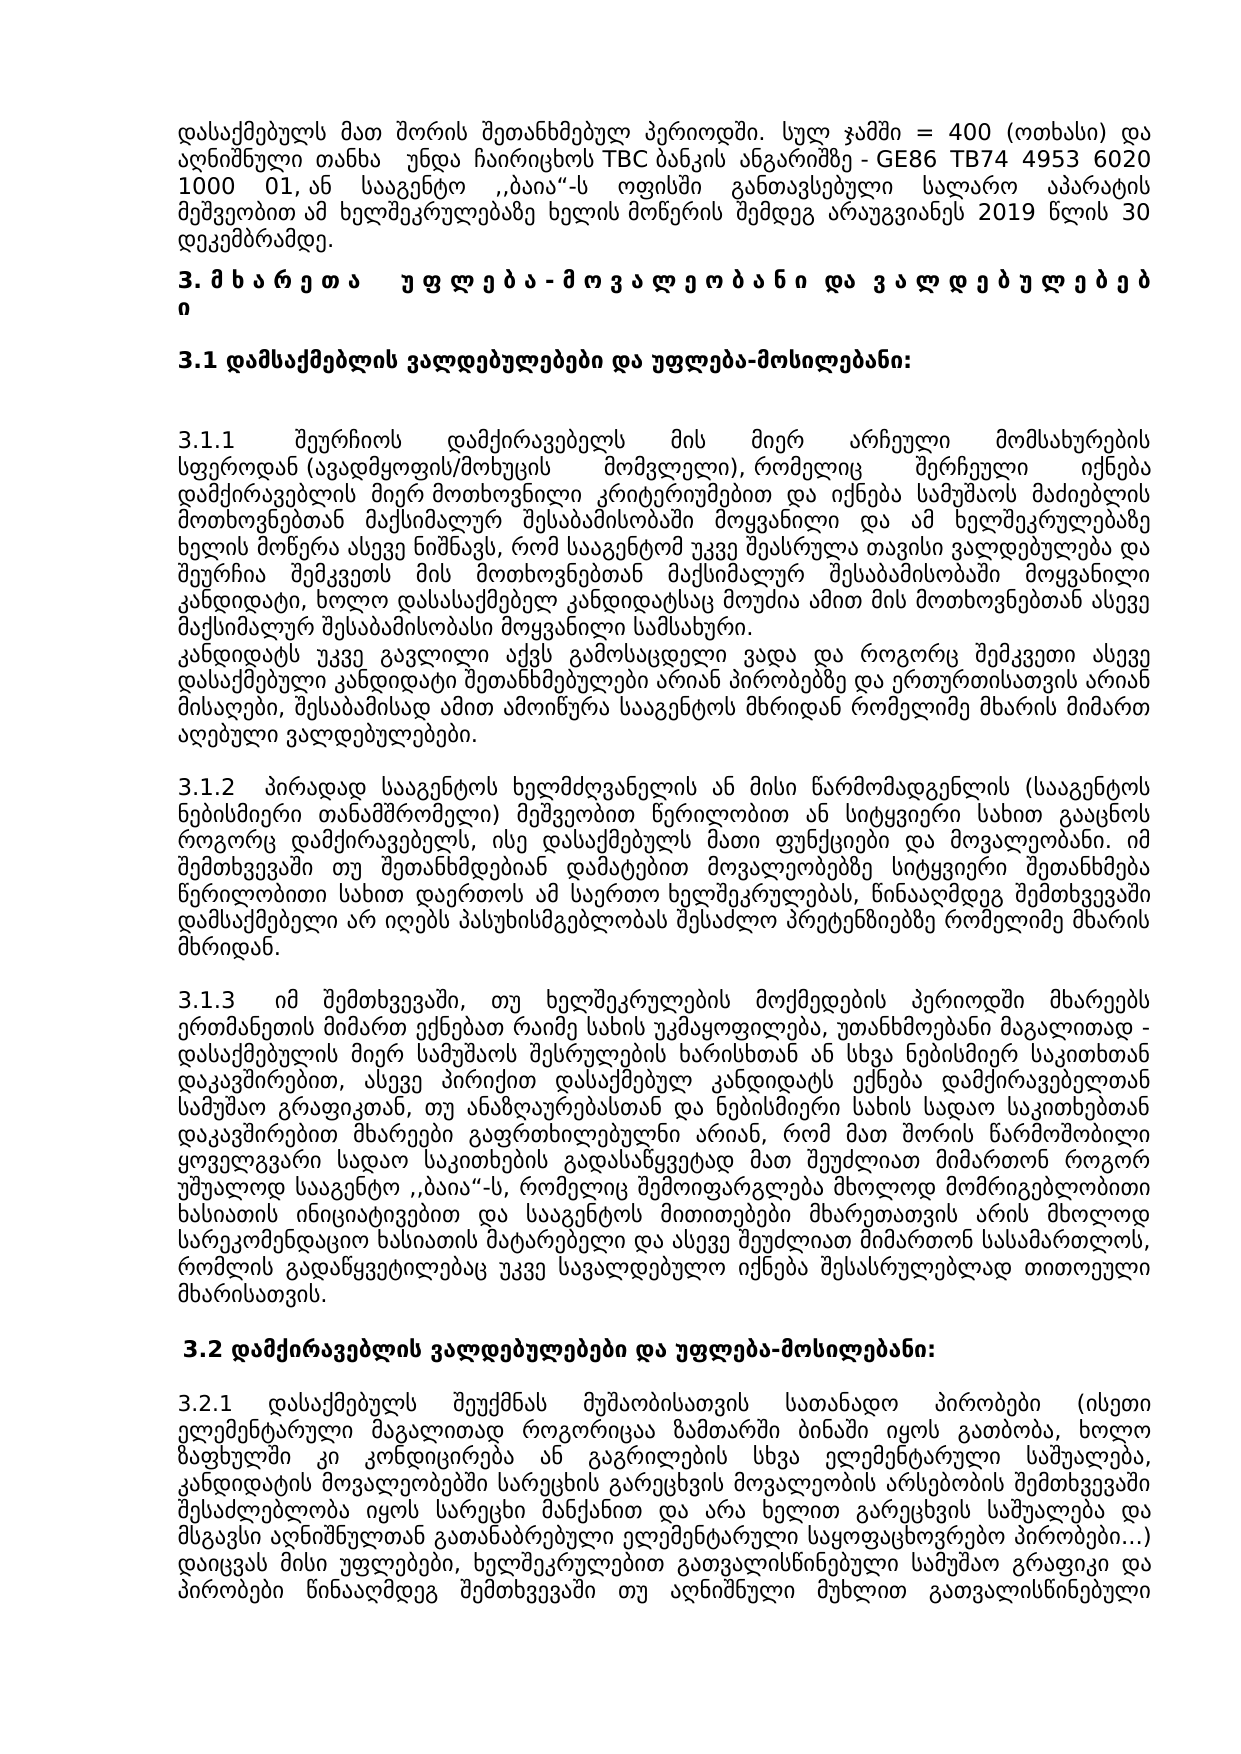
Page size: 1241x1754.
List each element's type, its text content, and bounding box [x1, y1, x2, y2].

text 3.1 დამსაქმებლის ვალდებულებები და უფლება-მოსილებანი: [177, 347, 1152, 374]
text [177, 118, 1152, 253]
text 3. მ ხ ა რ ე თ ა უ ფ ლ ე ბ ა - მ ო ვ ა ლ ე ო ბ ა ნ ი და ვ ა ლ დ ე ბ უ ლ ე ბ ე ბ ი [177, 267, 1152, 321]
text 3.1.2 პირადად სააგენტოს ხელმძღვანელის ან მისი წარმომადგენლის (სააგენტოს ნებისმიერი თანამშრომელი) მეშვეობით წერილობით ან სიტყვიერი სახით გააცნოს როგორც დამქირავებელს, ისე დასაქმებულს მათი ფუნქციები და მოვალეობანი. იმ შემთხვევაში თუ შეთანხმდებიან დამატებით მოვალეობებზე სიტყვიერი შეთანხმება წერილობითი სახით დაერთოს ამ საერთო ხელშეკრულებას, წინააღმდეგ შემთხვევაში დამსაქმებელი არ იღებს პასუხისმგებლობას შესაძლო პრეტენზიებზე რომელიმე მხარის მხრიდან. [177, 774, 1152, 961]
text კანდიდატს უკვე გავლილი აქვს გამოსაცდელი ვადა და როგორც შემკვეთი ასევე დასაქმებული კანდიდატი შეთანხმებულები არიან პირობებზე და ერთურთისათვის არიან მისაღები, შესაბამისად ამით ამოიწურა სააგენტოს მხრიდან რომელიმე მხარის მიმართ აღებული ვალდებულებები. [177, 641, 1152, 747]
text 3.1.3 იმ შემთხვევაში, თუ ხელშეკრულების მოქმედების პერიოდში მხარეებს ერთმანეთის მიმართ ექნებათ რაიმე სახის უკმაყოფილება, უთანხმოებანი მაგალითად - დასაქმებულის მიერ სამუშაოს შესრულების ხარისხთან ან სხვა ნებისმიერ საკითხთან დაკავშირებით, ასევე პირიქით დასაქმებულ კანდიდატს ექნება დამქირავებელთან სამუშაო გრაფიკთან, თუ ანაზღაურებასთან და ნებისმიერი სახის სადაო საკითხებთან დაკავშირებით მხარეები გაფრთხილებულნი არიან, რომ მათ შორის წარმოშობილი ყოველგვარი სადაო საკითხების გადასაწყვეტად მათ შეუძლიათ მიმართონ როგორ უშუალოდ სააგენტო ,,ბაია“-ს, რომელიც შემოიფარგლება მხოლოდ მომრიგებლობითი ხასიათის ინიციატივებით და სააგენტოს მითითებები მხარეთათვის არის მხოლოდ სარეკომენდაციო ხასიათის მატარებელი და ასევე შეუძლიათ მიმართონ სასამართლოს, რომლის გადაწყვეტილებაც უკვე სავალდებულო იქნება შესასრულებლად თითოეული მხარისათვის. [177, 987, 1152, 1307]
text 3.1.1 შეურჩიოს დამქირავებელს მის მიერ არჩეული მომსახურების სფეროდან (ავადმყოფის/მოხუცის მომვლელი), რომელიც შერჩეული იქნება დამქირავებლის მიერ მოთხოვნილი კრიტერიუმებით და იქნება სამუშაოს მაძიებლის მოთხოვნებთან მაქსიმალურ შესაბამისობაში მოყვანილი და ამ ხელშეკრულებაზე ხელის მოწერა ასევე ნიშნავს, რომ სააგენტომ უკვე შეასრულა თავისი ვალდებულება და შეურჩია შემკვეთს მის მოთხოვნებთან მაქსიმალურ შესაბამისობაში მოყვანილი კანდიდატი, ხოლო დასასაქმებელ კანდიდატსაც მოუძია ამით მის მოთხოვნებთან ასევე მაქსიმალურ შესაბამისობასი მოყვანილი სამსახური. [177, 427, 1152, 641]
text 3.2 დამქირავებლის ვალდებულებები და უფლება-მოსილებანი: [177, 1335, 1152, 1363]
